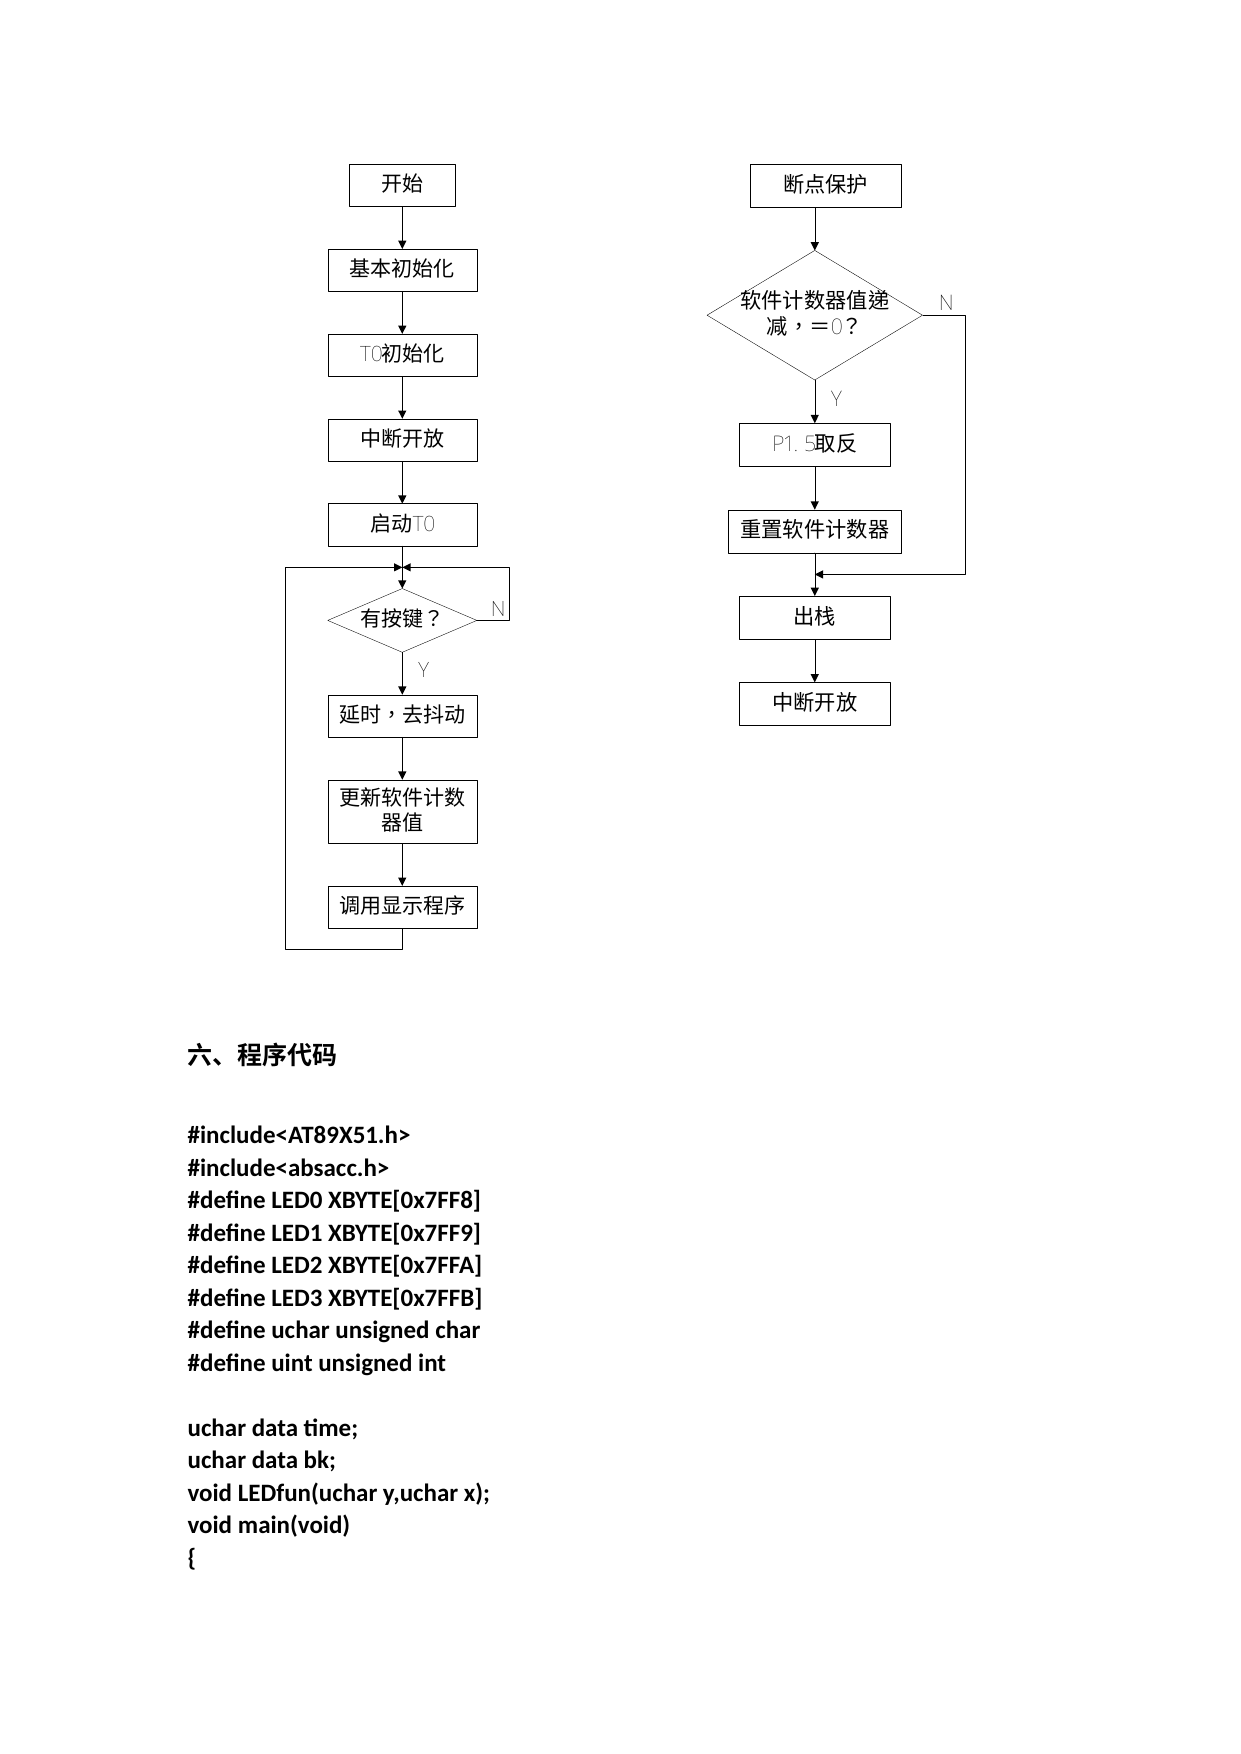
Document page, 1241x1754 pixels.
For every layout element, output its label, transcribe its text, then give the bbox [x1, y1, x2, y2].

list void LEDfun(uchar y,uchar x); [187, 1476, 1053, 1509]
list #define LED0 XBYTE[0x7FF8] [187, 1184, 1053, 1216]
list #define LED1 XBYTE[0x7FF9] [187, 1216, 1053, 1249]
list #include<absacc.h> [187, 1151, 1053, 1184]
table_cell [618, 162, 1064, 989]
list #define uchar unsigned char [187, 1314, 1053, 1346]
list uchar data time; [187, 1411, 1053, 1444]
list #define uint unsigned int [187, 1346, 1053, 1379]
list uchar data bk; [187, 1444, 1053, 1476]
list void main(void) [187, 1509, 1053, 1541]
list 六、程序代码 [187, 1021, 1053, 1086]
table_cell [176, 162, 618, 989]
list #define LED3 XBYTE[0x7FFB] [187, 1281, 1053, 1314]
list #include<AT89X51.h> [187, 1119, 1053, 1151]
list #define LED2 XBYTE[0x7FFA] [187, 1249, 1053, 1281]
list { [187, 1541, 1053, 1574]
